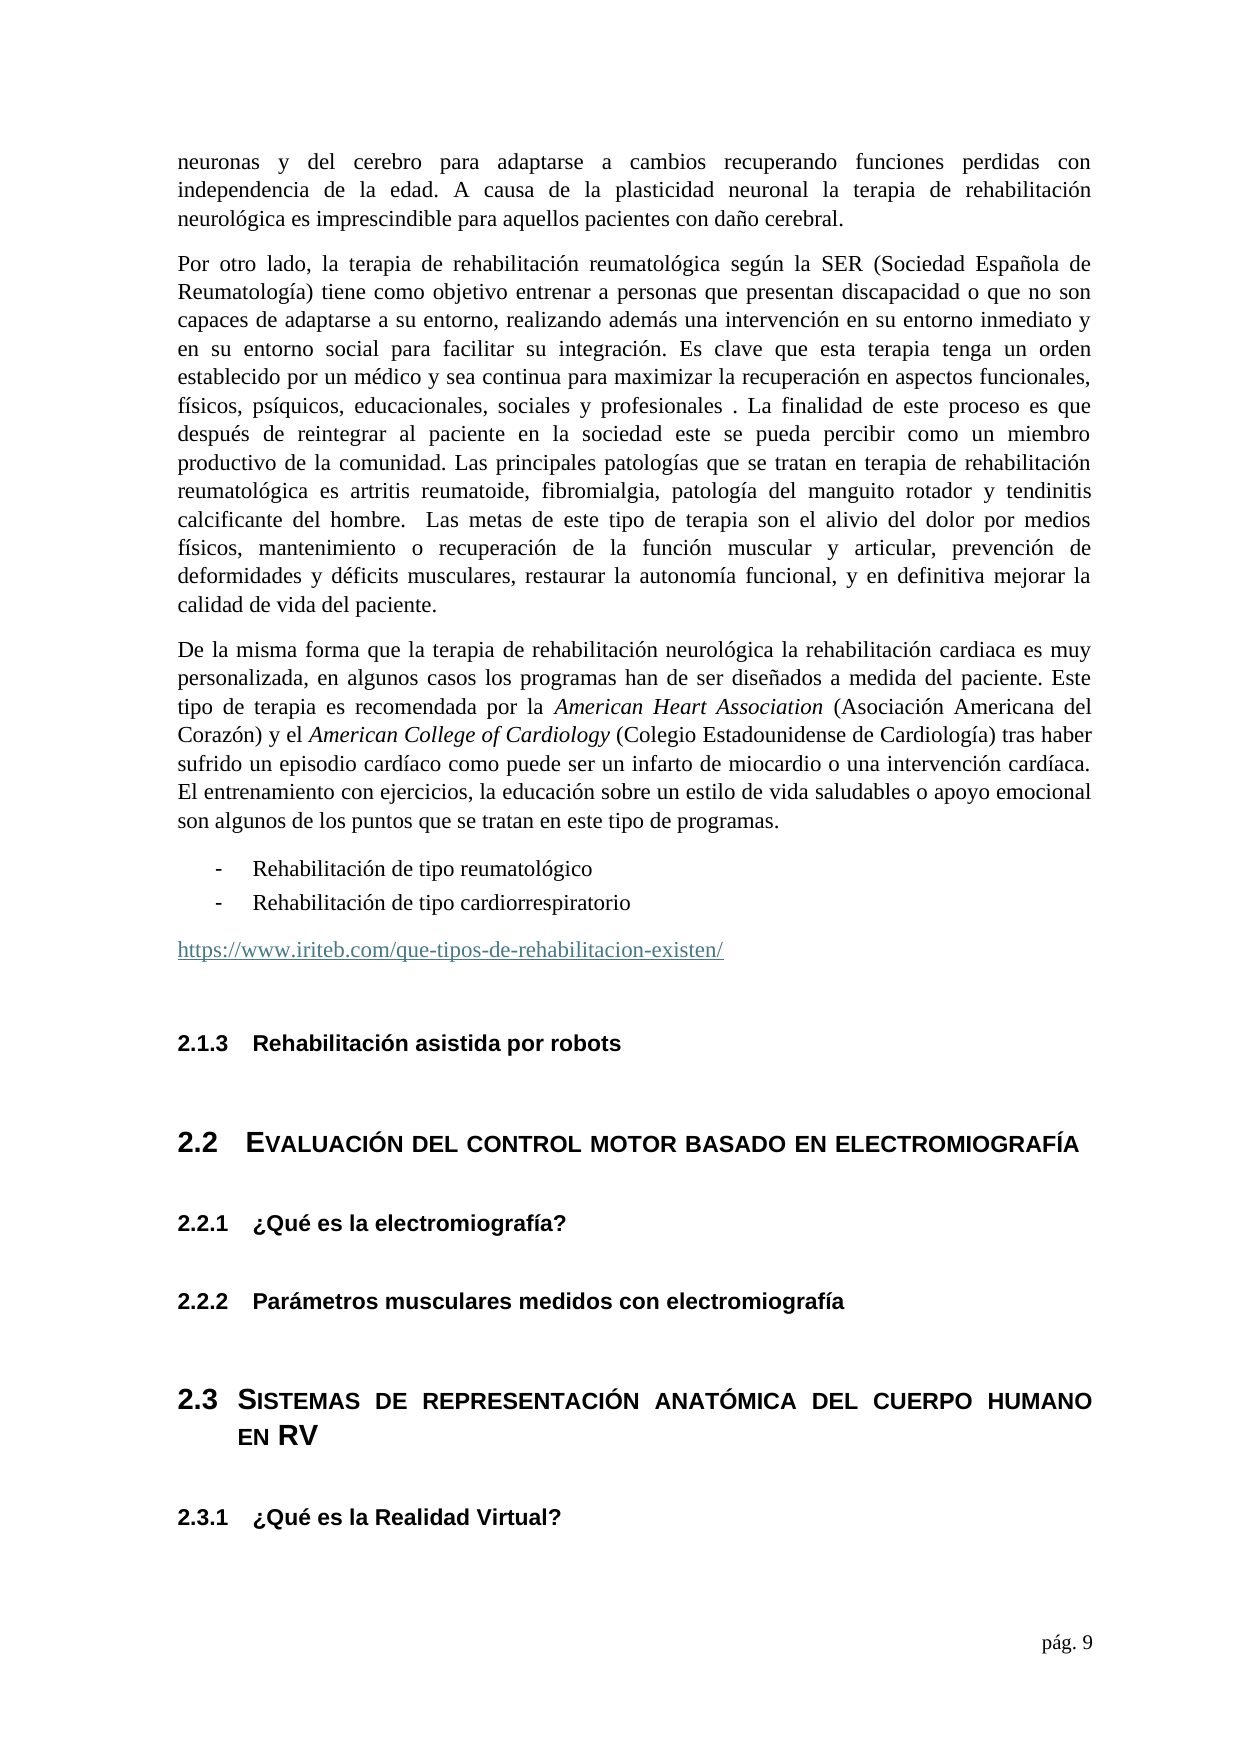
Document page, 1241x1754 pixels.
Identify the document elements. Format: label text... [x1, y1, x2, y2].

text Por otro lado, la terapia de rehabilitación reumatológica según la SER (Sociedad Española de Reumatología) tiene como objetivo entrenar a personas que presentan discapacidad o que no son capaces de adaptarse a su entorno, realizando además una intervención en su entorno inmediato y en su entorno social para facilitar su integración. Es clave que esta terapia tenga un orden establecido por un médico y sea continua para maximizar la recuperación en aspectos funcionales, físicos, psíquicos, educacionales, sociales y profesionales . La finalidad de este proceso es que después de reintegrar al paciente en la sociedad este se pueda percibir como un miembro productivo de la comunidad. Las principales patologías que se tratan en terapia de rehabilitación reumatológica es artritis reumatoide, fibromialgia, patología del manguito rotador y tendinitis calcificante del hombre. Las metas de este tipo de terapia son el alivio del dolor por medios físicos, mantenimiento o recuperación de la función muscular y articular, prevención de deformidades y déficits musculares, restaurar la autonomía funcional, y en definitiva mejorar la calidad de vida del paciente. [177, 250, 1092, 617]
subtitle Evaluación del control motor basado en electromiografía [177, 1125, 1092, 1158]
subtitle ¿Qué es la electromiografía? [177, 1210, 1092, 1236]
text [177, 148, 1092, 231]
list Rehabilitación de tipo reumatológico [215, 852, 1092, 883]
subtitle Parámetros musculares medidos con electromiografía [177, 1288, 1092, 1314]
subtitle Rehabilitación asistida por robots [177, 1030, 1092, 1057]
list Rehabilitación de tipo cardiorrespiratorio [215, 886, 1092, 917]
subtitle ¿Qué es la Realidad Virtual? [177, 1504, 1092, 1530]
text De la misma forma que la terapia de rehabilitación neurológica la rehabilitación cardiaca es muy personalizada, en algunos casos los programas han de ser diseñados a medida del paciente. Este tipo de terapia es recomendada por la American Heart Association (Asociación Americana del Corazón) y el American College of Cardiology (Colegio Estadounidense de Cardiología) tras haber sufrido un episodio cardíaco como puede ser un infarto de miocardio o una intervención cardíaca. El entrenamiento con ejercicios, la educación sobre un estilo de vida saludables o apoyo emocional son algunos de los puntos que se tratan en este tipo de programas. [177, 636, 1092, 833]
text https://www.iriteb.com/que-tipos-de-rehabilitacion-existen/ [177, 936, 1092, 962]
subtitle Sistemas de representación anatómica del cuerpo humano en RV [177, 1382, 1092, 1452]
